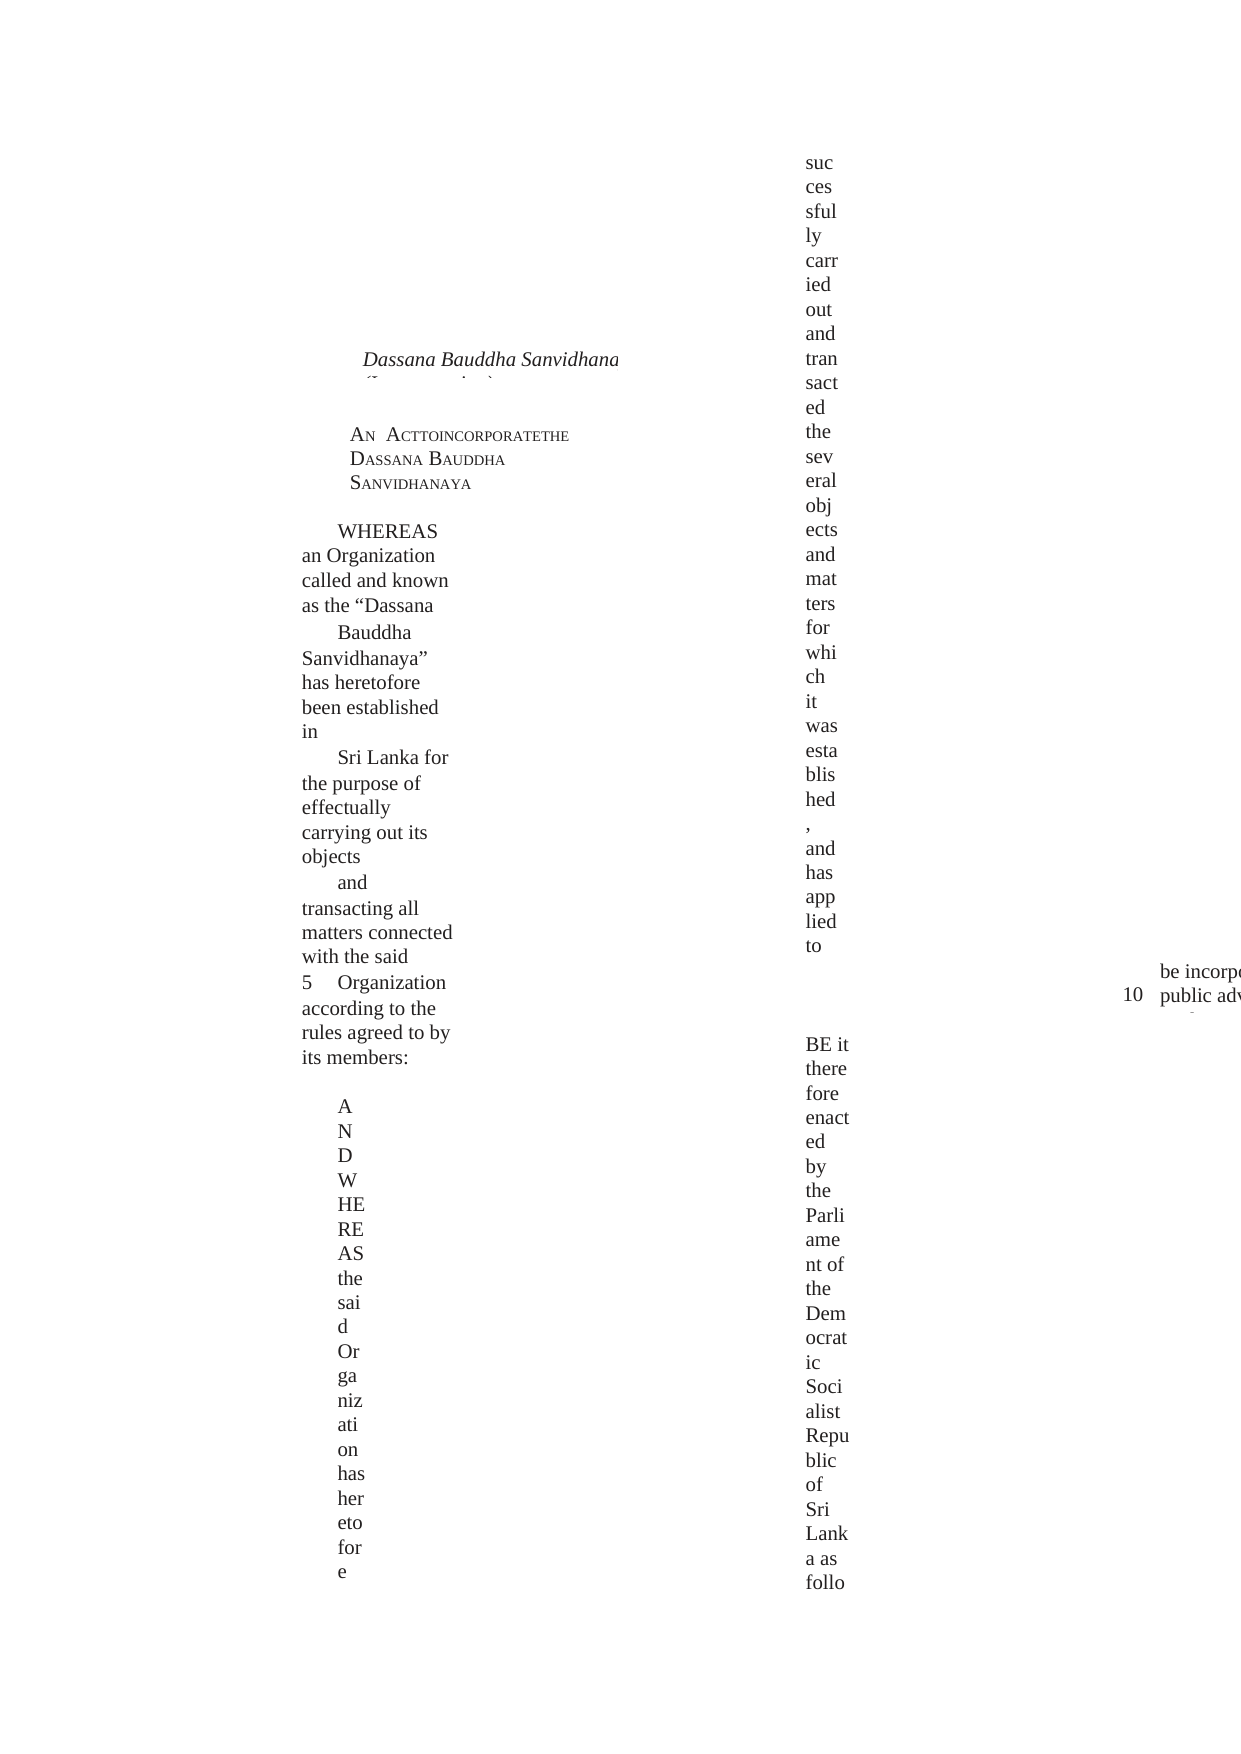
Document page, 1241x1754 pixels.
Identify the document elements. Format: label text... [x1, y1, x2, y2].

text AN ACTTOINCORPORATETHE DASSANA BAUDDHA SANVIDHANAYA [349, 422, 618, 494]
table_header Dassana Bauddha Sanvidhanaya (Incorporation) [249, 348, 618, 378]
table_header 10 [680, 958, 1149, 1013]
text BE it therefore enacted by the Parliament of the Democratic Socialist Republic of Sri Lanka as follows :— [805, 1032, 850, 1594]
text AND WHEREAS the said Organization has heretofore successfully carried out and transacted the several objects and matters for which it was established, and has applied to [805, 150, 838, 957]
text AND WHEREAS the said Organization has heretofore successfully carried out and transacted the several objects and matters for which it was established, and has applied to [337, 1094, 366, 1583]
text WHEREAS an Organization called and known as the “Dassana Preamble Bauddha Sanvidhanaya” has heretofore been established in Sri Lanka for the purpose of effectually carrying out its objects and transacting all matters connected with the said 5 Organization according to the rules agreed to by its members: [302, 519, 453, 1069]
